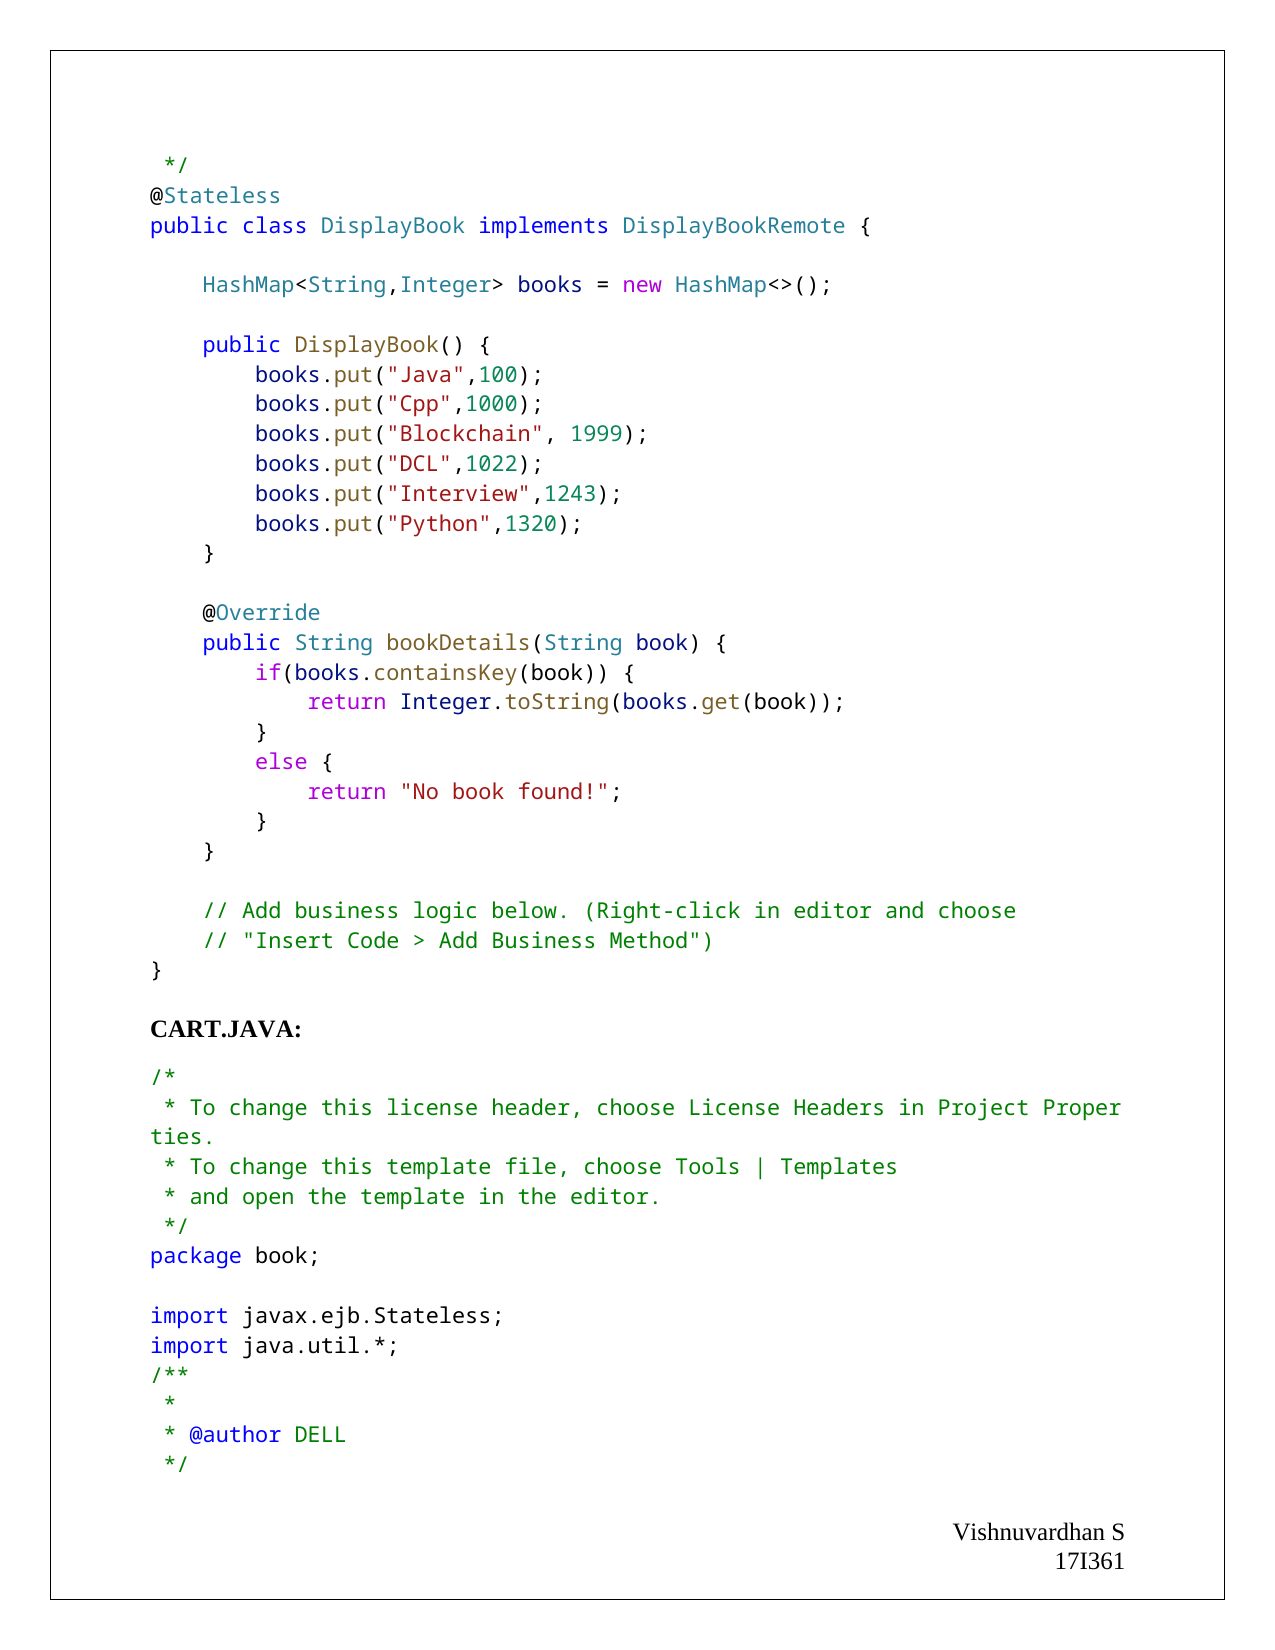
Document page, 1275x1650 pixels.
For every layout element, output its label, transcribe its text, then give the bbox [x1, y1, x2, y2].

text import javax.ejb.Stateless; [150, 1300, 1125, 1330]
text books.put("Java",100); [150, 358, 1125, 388]
text else { [150, 746, 1125, 776]
text } [150, 537, 1125, 567]
text public class DisplayBook implements DisplayBookRemote { [150, 209, 1125, 239]
text * [150, 1389, 1125, 1419]
text */ [150, 150, 1125, 180]
text // "Insert Code > Add Business Method") [150, 924, 1125, 954]
text books.put("DCL",1022); [150, 448, 1125, 478]
text CART.JAVA: [150, 1014, 1125, 1043]
text * and open the template in the editor. [150, 1181, 1125, 1211]
text } [150, 954, 1125, 984]
text */ [150, 1211, 1125, 1240]
text package book; [150, 1240, 1125, 1270]
text @Override [150, 597, 1125, 627]
text } [150, 716, 1125, 746]
text } [150, 805, 1125, 835]
text books.put("Cpp",1000); [150, 388, 1125, 418]
text // Add business logic below. (Right-click in editor and choose [150, 895, 1125, 924]
text */ [150, 1449, 1125, 1479]
text /** [150, 1359, 1125, 1389]
text * @author DELL [150, 1419, 1125, 1449]
text * To change this license header, choose License Headers in Project Properties. [150, 1091, 1125, 1151]
text books.put("Interview",1243); [150, 478, 1125, 507]
text public DisplayBook() { [150, 329, 1125, 358]
text } [150, 835, 1125, 865]
text return "No book found!"; [150, 776, 1125, 805]
text return Integer.toString(books.get(book)); [150, 686, 1125, 716]
text books.put("Python",1320); [150, 507, 1125, 537]
text HashMap<String,Integer> books = new HashMap<>(); [150, 269, 1125, 299]
text public String bookDetails(String book) { [150, 627, 1125, 656]
text * To change this template file, choose Tools | Templates [150, 1151, 1125, 1181]
text if(books.containsKey(book)) { [150, 656, 1125, 686]
text import java.util.*; [150, 1330, 1125, 1359]
text books.put("Blockchain", 1999); [150, 418, 1125, 448]
text @Stateless [150, 180, 1125, 209]
text /* [150, 1062, 1125, 1091]
